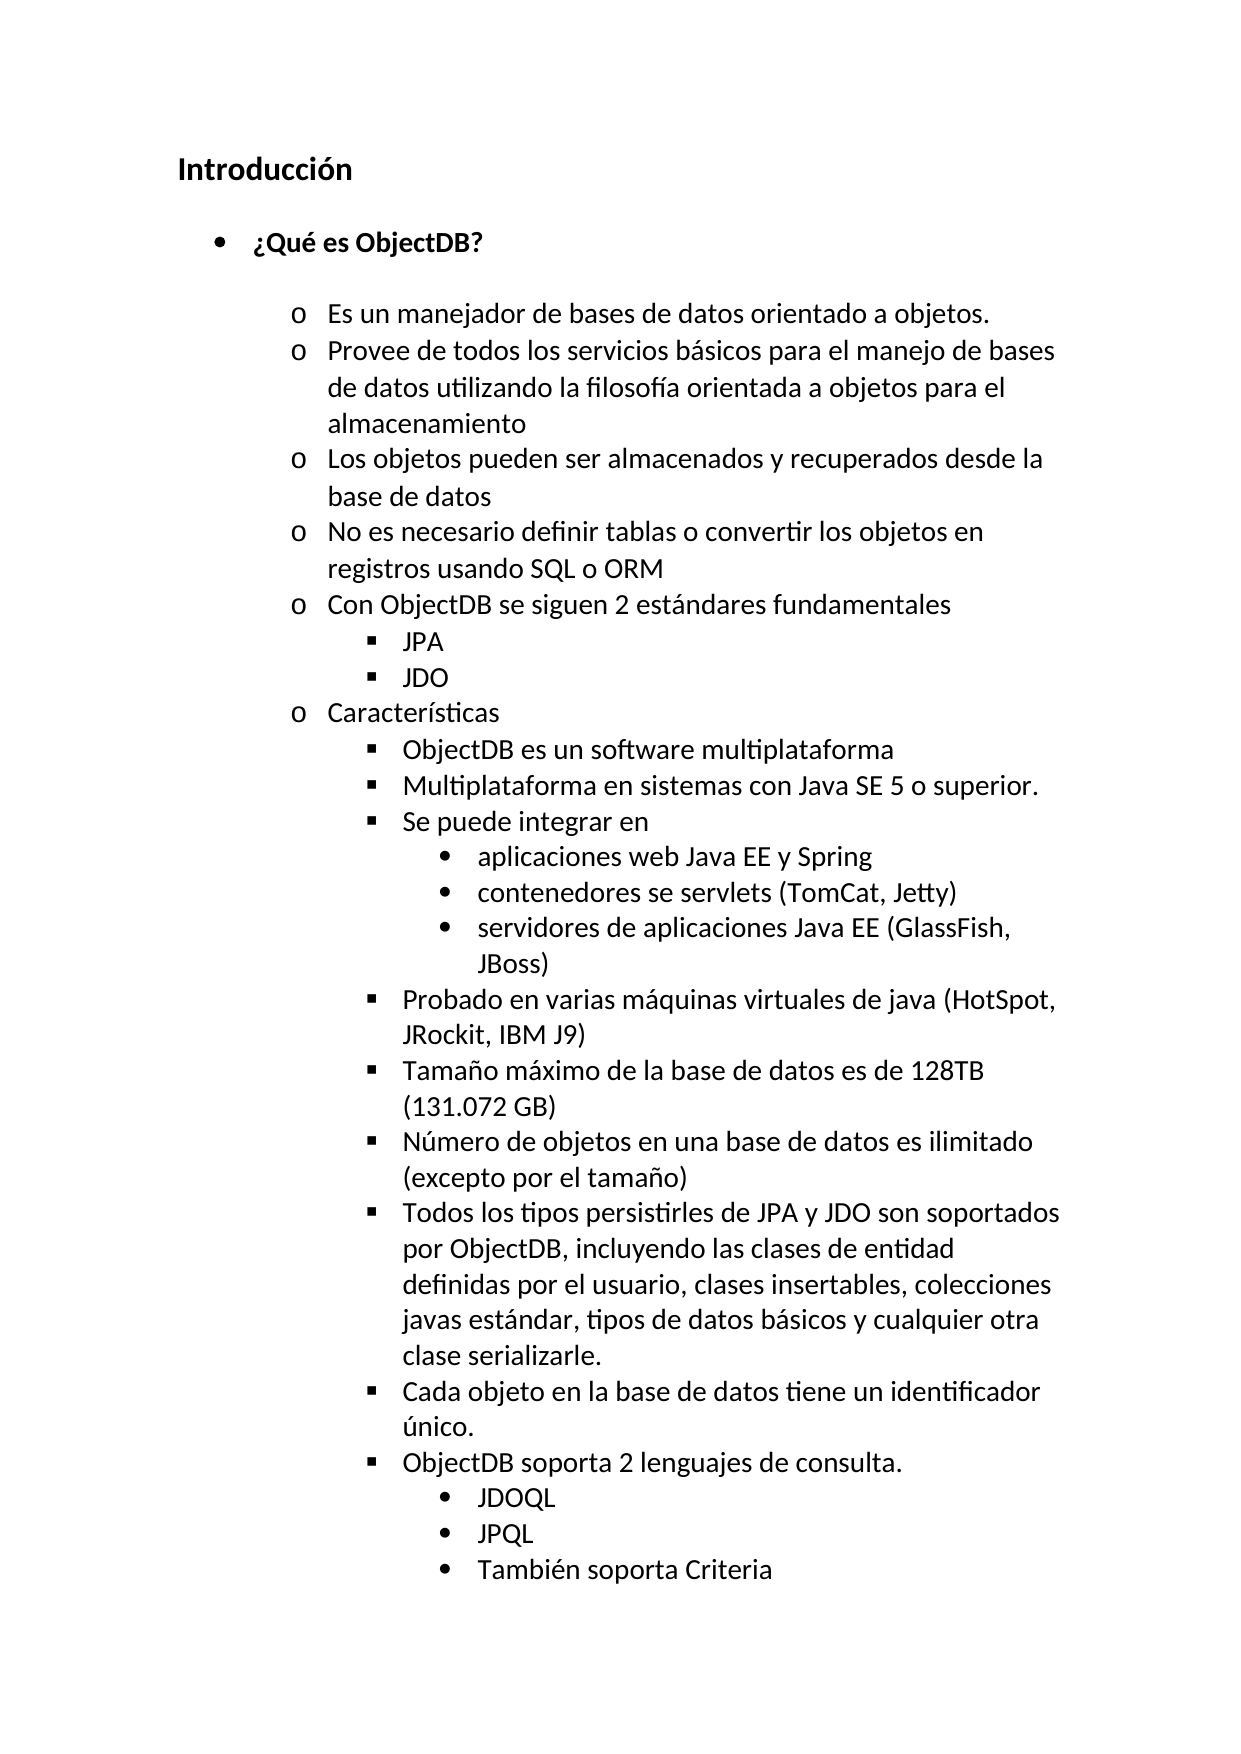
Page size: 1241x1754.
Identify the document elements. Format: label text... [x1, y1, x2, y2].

text Introducción [177, 148, 1063, 188]
list Cada objeto en la base de datos tiene un identificador único. [365, 1373, 1063, 1444]
list Tamaño máximo de la base de datos es de 128TB (131.072 GB) [365, 1052, 1063, 1123]
list Provee de todos los servicios básicos para el manejo de bases de datos utilizando la filosofía orientada a objetos para el almacenamiento [290, 332, 1063, 441]
list contenedores se servlets (TomCat, Jetty) [440, 874, 1063, 909]
list Con ObjectDB se siguen 2 estándares fundamentales [290, 586, 1063, 623]
list Número de objetos en una base de datos es ilimitado (excepto por el tamaño) [365, 1123, 1063, 1194]
list ObjectDB es un software multiplataforma [365, 731, 1063, 767]
list ObjectDB soporta 2 lenguajes de consulta. [365, 1444, 1063, 1479]
list JPA [365, 623, 1063, 659]
list aplicaciones web Java EE y Spring [440, 838, 1063, 874]
list JDOQL [440, 1479, 1063, 1515]
list Probado en varias máquinas virtuales de java (HotSpot, JRockit, IBM J9) [365, 981, 1063, 1052]
list JDO [365, 659, 1063, 694]
list servidores de aplicaciones Java EE (GlassFish, JBoss) [440, 909, 1063, 981]
list JPQL [440, 1515, 1063, 1551]
list Características [290, 694, 1063, 731]
list Se puede integrar en [365, 803, 1063, 838]
list Multiplataforma en sistemas con Java SE 5 o superior. [365, 767, 1063, 803]
list No es necesario definir tablas o convertir los objetos en registros usando SQL o ORM [290, 513, 1063, 586]
list Es un manejador de bases de datos orientado a objetos. [290, 295, 1063, 332]
list También soporta Criteria [440, 1551, 1063, 1586]
list ¿Qué es ObjectDB? [215, 224, 1063, 259]
list Los objetos pueden ser almacenados y recuperados desde la base de datos [290, 441, 1063, 513]
list Todos los tipos persistirles de JPA y JDO son soportados por ObjectDB, incluyendo las clases de entidad definidas por el usuario, clases insertables, colecciones javas estándar, tipos de datos básicos y cualquier otra clase serializarle. [365, 1194, 1063, 1373]
